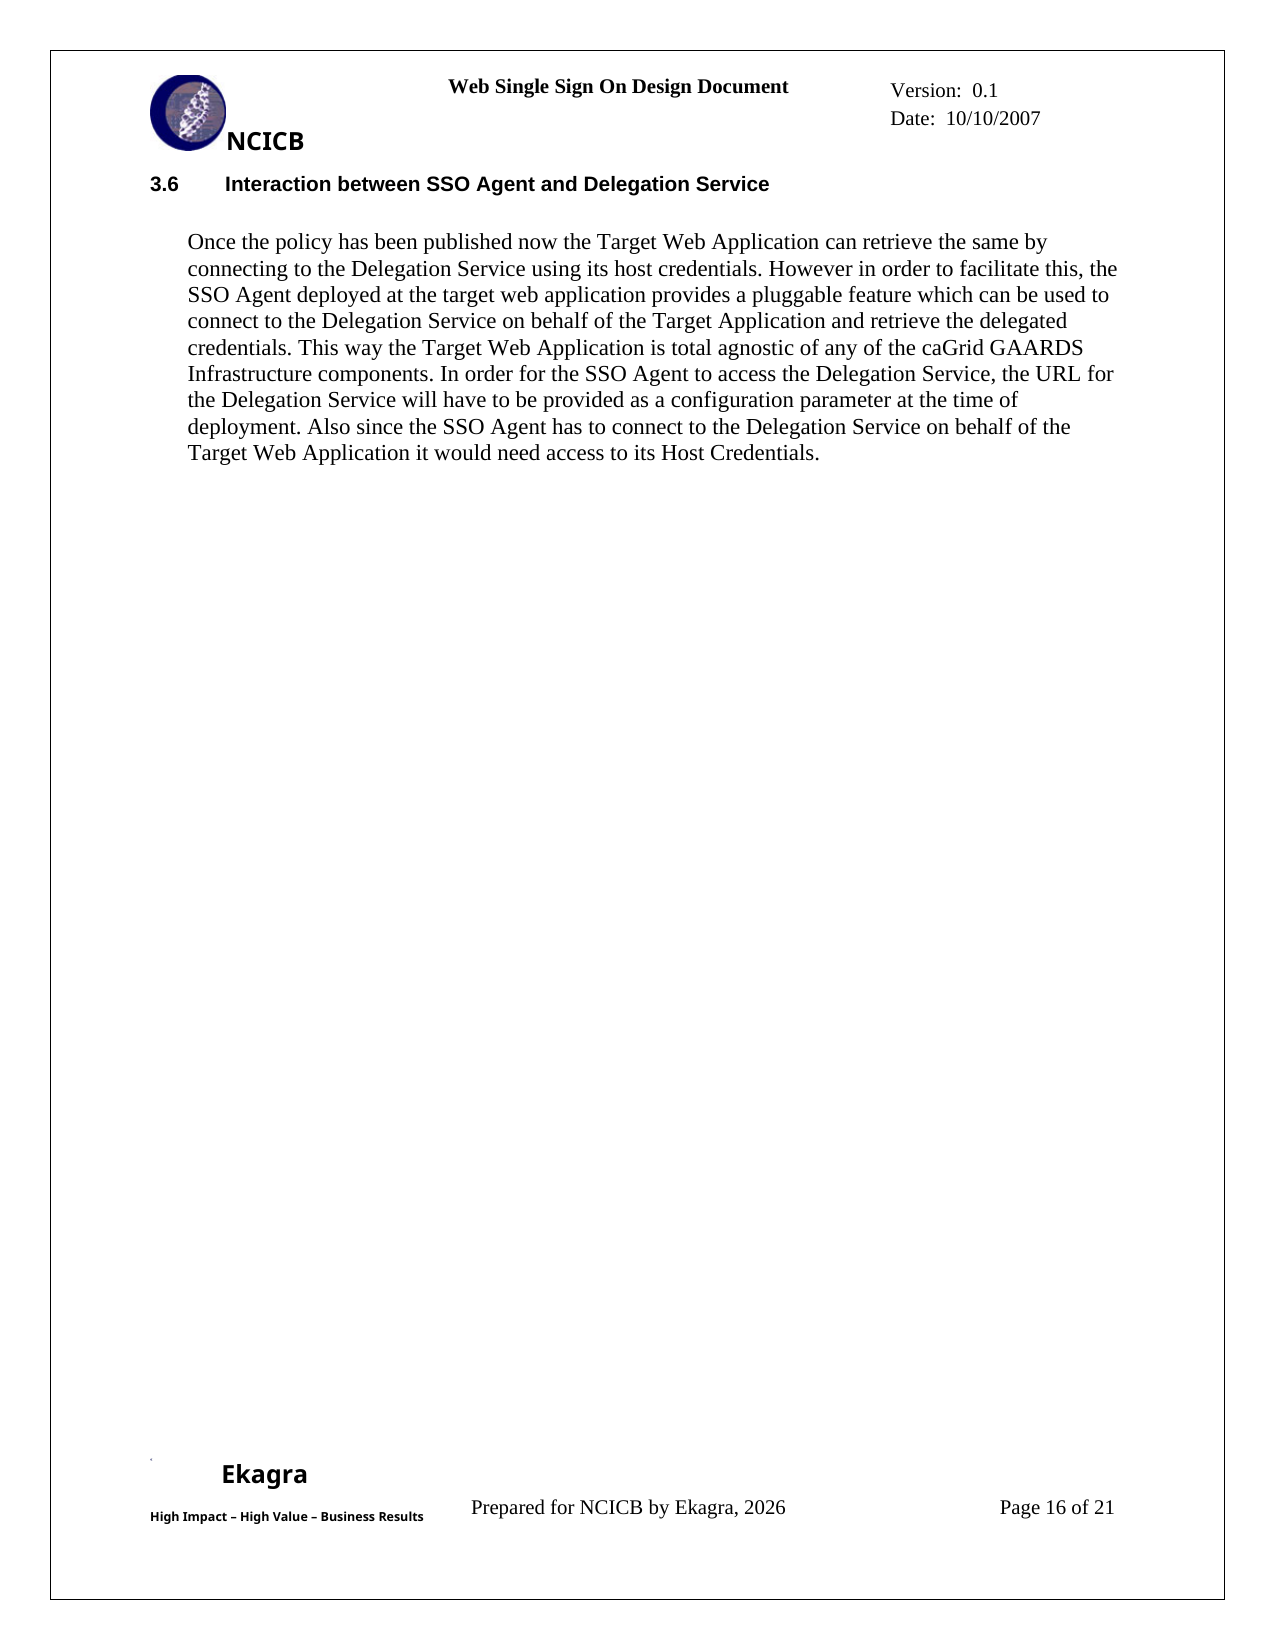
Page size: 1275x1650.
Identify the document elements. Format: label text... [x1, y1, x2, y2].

picture [150, 75, 226, 151]
text Once the policy has been published now the Target Web Application can retrieve the same by connecting to the Delegation Service using its host credentials. However in order to facilitate this, the SSO Agent deployed at the target web application provides a pluggable feature which can be used to connect to the Delegation Service on behalf of the Target Application and retrieve the delegated credentials. This way the Target Web Application is total agnostic of any of the caGrid GAARDS Infrastructure components. In order for the SSO Agent to access the Delegation Service, the URL for the Delegation Service will have to be provided as a configuration parameter at the time of deployment. Also since the SSO Agent has to connect to the Delegation Service on behalf of the Target Web Application it would need access to its Host Credentials. [187, 228, 1125, 465]
subtitle Interaction between SSO Agent and Delegation Service [150, 171, 1125, 196]
